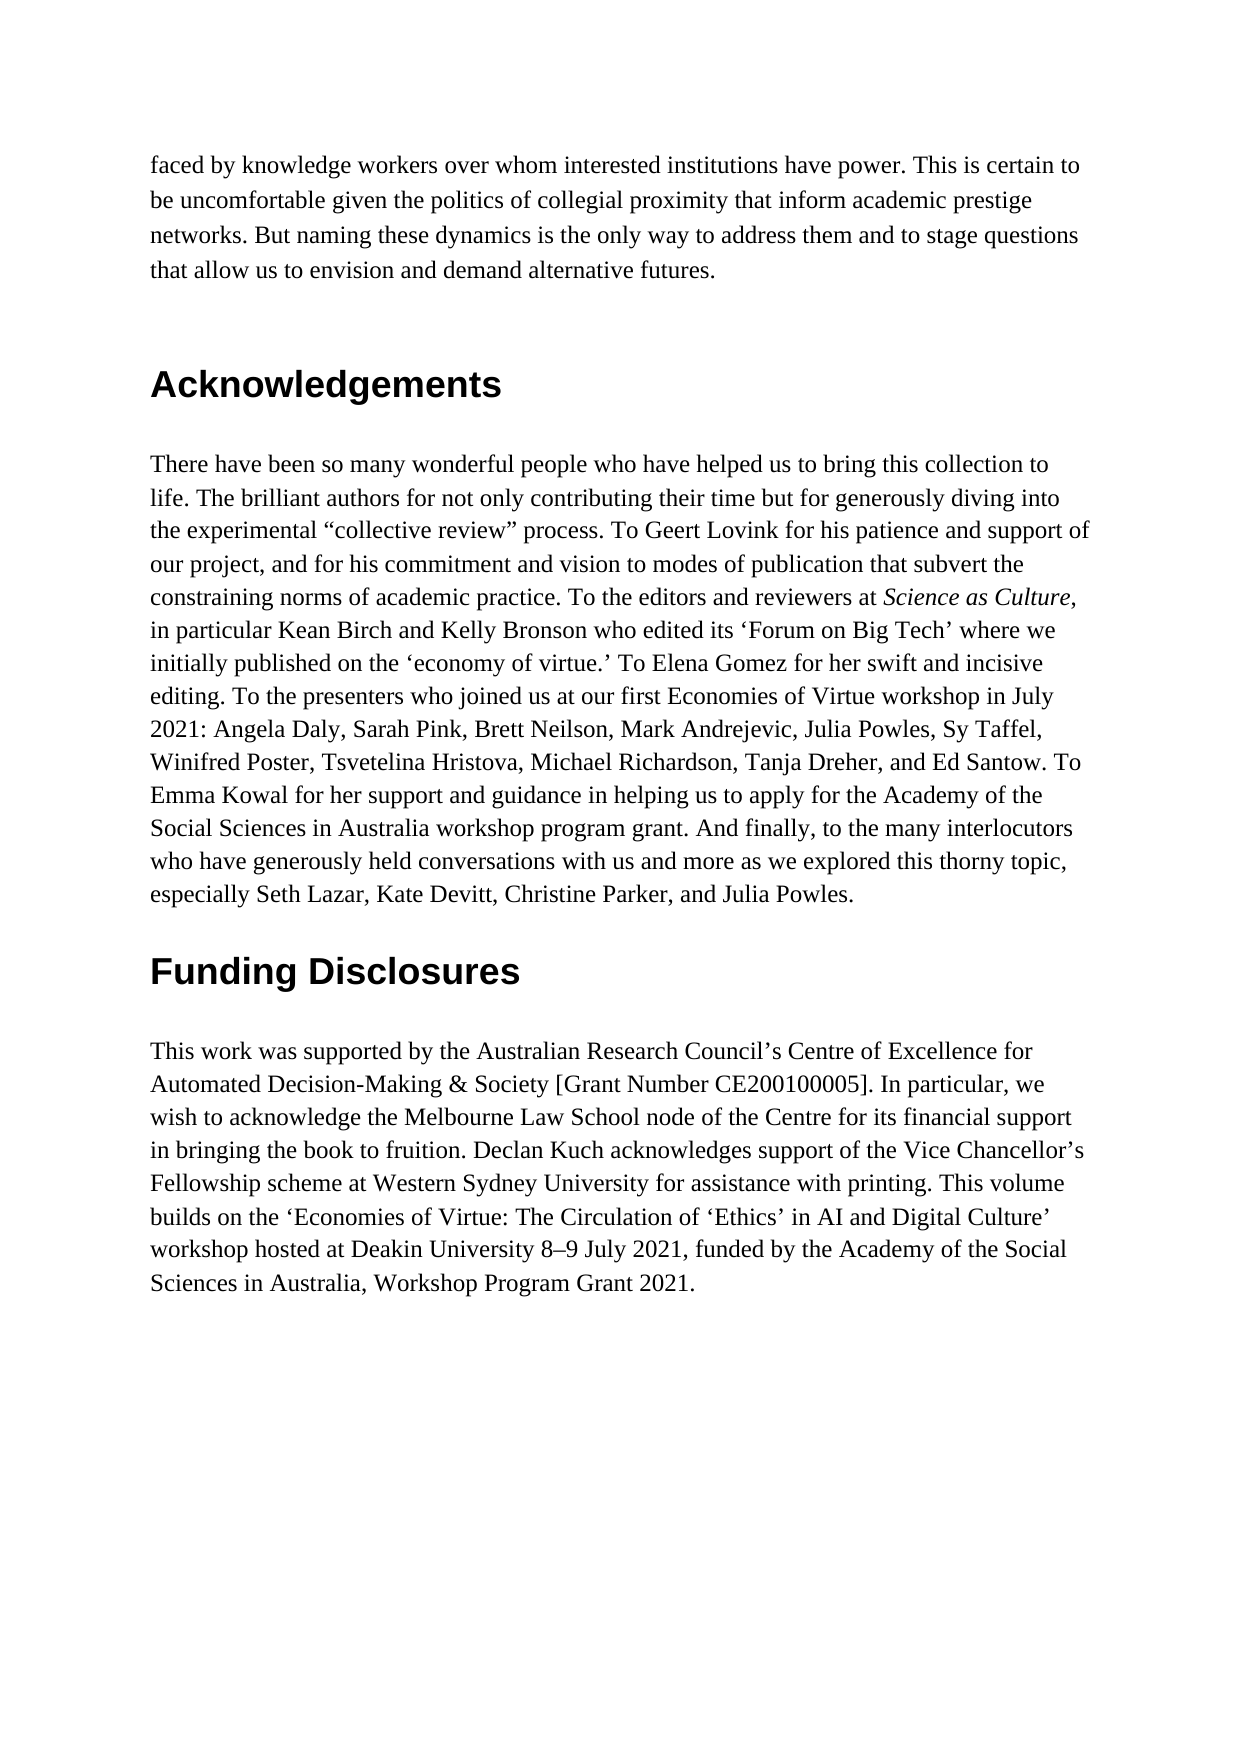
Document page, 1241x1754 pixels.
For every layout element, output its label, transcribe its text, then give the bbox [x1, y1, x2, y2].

subtitle Funding Disclosures [150, 949, 1090, 992]
subtitle There have been so many wonderful people who have helped us to bring this collection to life. The brilliant authors for not only contributing their time but for generously diving into the experimental “collective review” process. To Geert Lovink for his patience and support of our project, and for his commitment and vision to modes of publication that subvert the constraining norms of academic practice. To the editors and reviewers at Science as Culture, in particular Kean Birch and Kelly Bronson who edited its ‘Forum on Big Tech’ where we initially published on the ‘economy of virtue.’ To Elena Gomez for her swift and incisive editing. To the presenters who joined us at our first Economies of Virtue workshop in July 2021: Angela Daly, Sarah Pink, Brett Neilson, Mark Andrejevic, Julia Powles, Sy Taffel, Winifred Poster, Tsvetelina Hristova, Michael Richardson, Tanja Dreher, and Ed Santow. To Emma Kowal for her support and guidance in helping us to apply for the Academy of the Social Sciences in Australia workshop program grant. And finally, to the many interlocutors who have generously held conversations with us and more as we explored this thorny topic, especially Seth Lazar, Kate Devitt, Christine Parker, and Julia Powles. [150, 449, 1090, 908]
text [150, 150, 1090, 284]
subtitle This work was supported by the Australian Research Council’s Centre of Excellence for Automated Decision-Making & Society [Grant Number CE200100005]. In particular, we wish to acknowledge the Melbourne Law School node of the Centre for its financial support in bringing the book to fruition. Declan Kuch acknowledges support of the Vice Chancellor’s Fellowship scheme at Western Sydney University for assistance with printing. This volume builds on the ‘Economies of Virtue: The Circulation of ‘Ethics’ in AI and Digital Culture’ workshop hosted at Deakin University 8–9 July 2021, funded by the Academy of the Social Sciences in Australia, Workshop Program Grant 2021. [150, 1036, 1090, 1296]
subtitle Acknowledgements [150, 362, 1090, 406]
